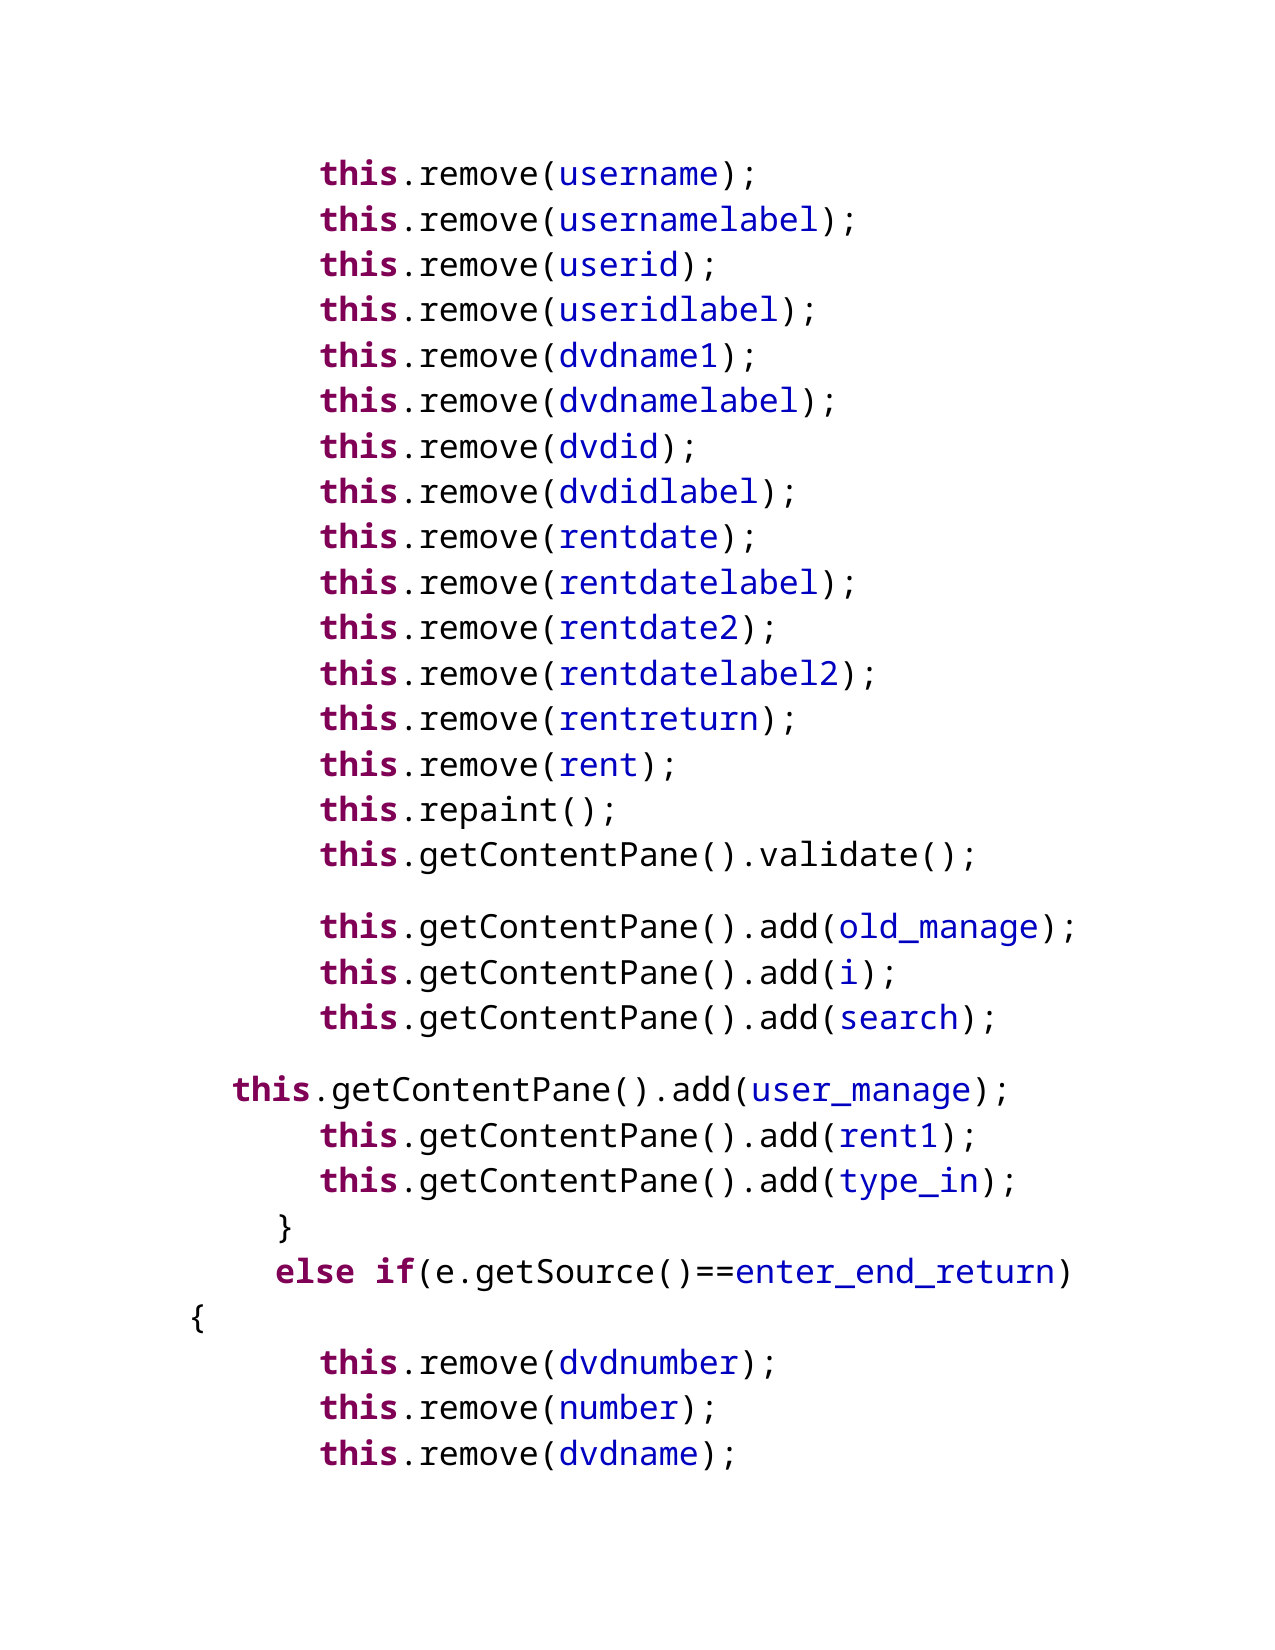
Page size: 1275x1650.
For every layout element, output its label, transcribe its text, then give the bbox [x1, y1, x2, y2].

text this.getContentPane().add(type_in); [187, 1157, 1087, 1202]
text this.getContentPane().add(rent1); [187, 1112, 1087, 1157]
text this.remove(useridlabel); [187, 286, 1087, 332]
text this.getContentPane().add(i); [187, 949, 1087, 994]
text this.remove(userid); [187, 241, 1087, 286]
text this.remove(usernamelabel); [187, 195, 1087, 241]
text else if(e.getSource()==enter_end_return){ [187, 1248, 1087, 1339]
text this.remove(number); [187, 1384, 1087, 1429]
text this.repaint(); [187, 786, 1087, 831]
text this.remove(rentdate2); [187, 604, 1087, 649]
text this.remove(rentdate); [187, 513, 1087, 559]
text this.remove(dvdidlabel); [187, 468, 1087, 513]
text this.remove(rentreturn); [187, 695, 1087, 740]
text this.remove(dvdname); [187, 1429, 1087, 1475]
text this.getContentPane().add(search); [187, 994, 1087, 1039]
text this.remove(rentdatelabel2); [187, 649, 1087, 695]
text this.getContentPane().validate(); [187, 831, 1087, 877]
text this.remove(username); [187, 150, 1087, 195]
text this.remove(dvdname1); [187, 332, 1087, 377]
text this.getContentPane().add(user_manage); [187, 1039, 1087, 1112]
text } [187, 1202, 1087, 1248]
text this.remove(dvdid); [187, 422, 1087, 468]
text this.remove(rent); [187, 740, 1087, 786]
text this.getContentPane().add(old_manage); [187, 903, 1087, 949]
text this.remove(dvdnamelabel); [187, 377, 1087, 422]
text this.remove(dvdnumber); [187, 1339, 1087, 1384]
text this.remove(rentdatelabel); [187, 559, 1087, 604]
